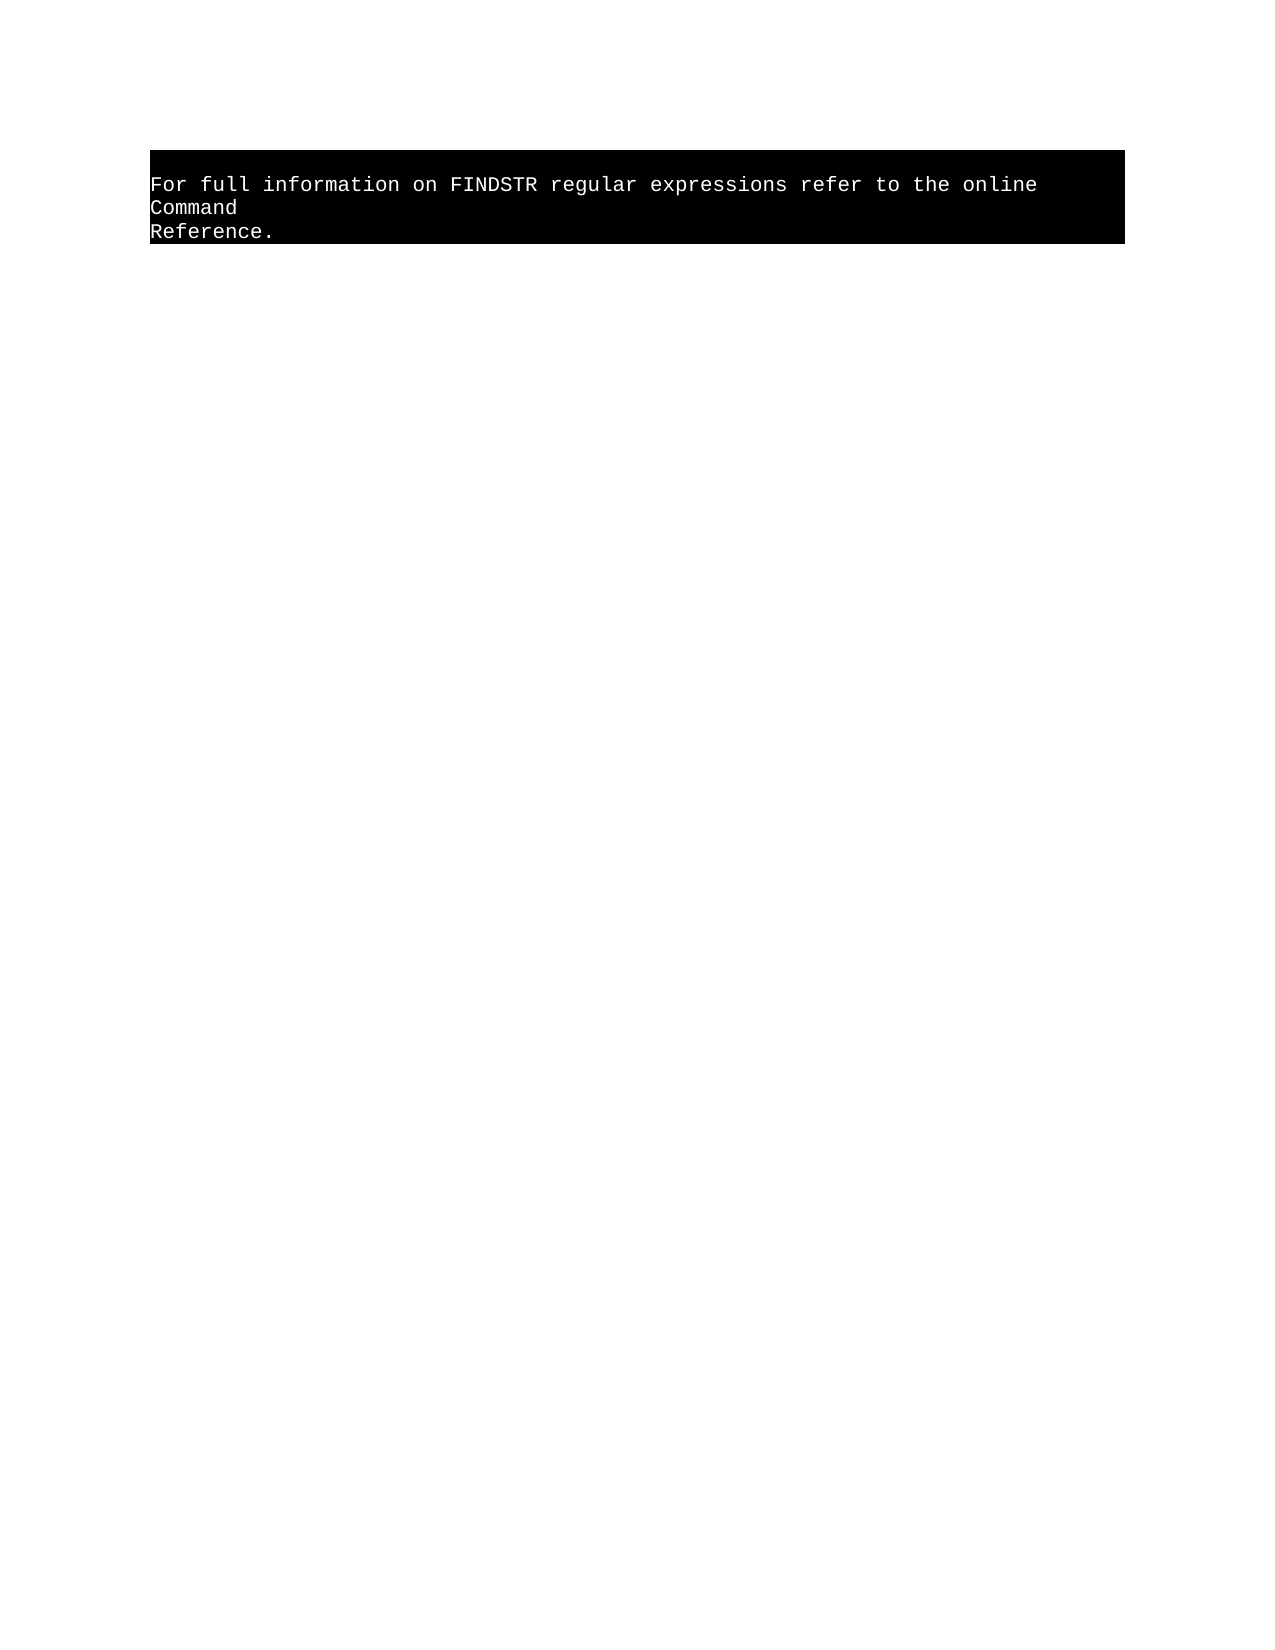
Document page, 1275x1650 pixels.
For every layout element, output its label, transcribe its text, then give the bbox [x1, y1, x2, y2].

text For full information on FINDSTR regular expressions refer to the online Command [150, 174, 1125, 221]
text Reference. [150, 221, 1125, 244]
